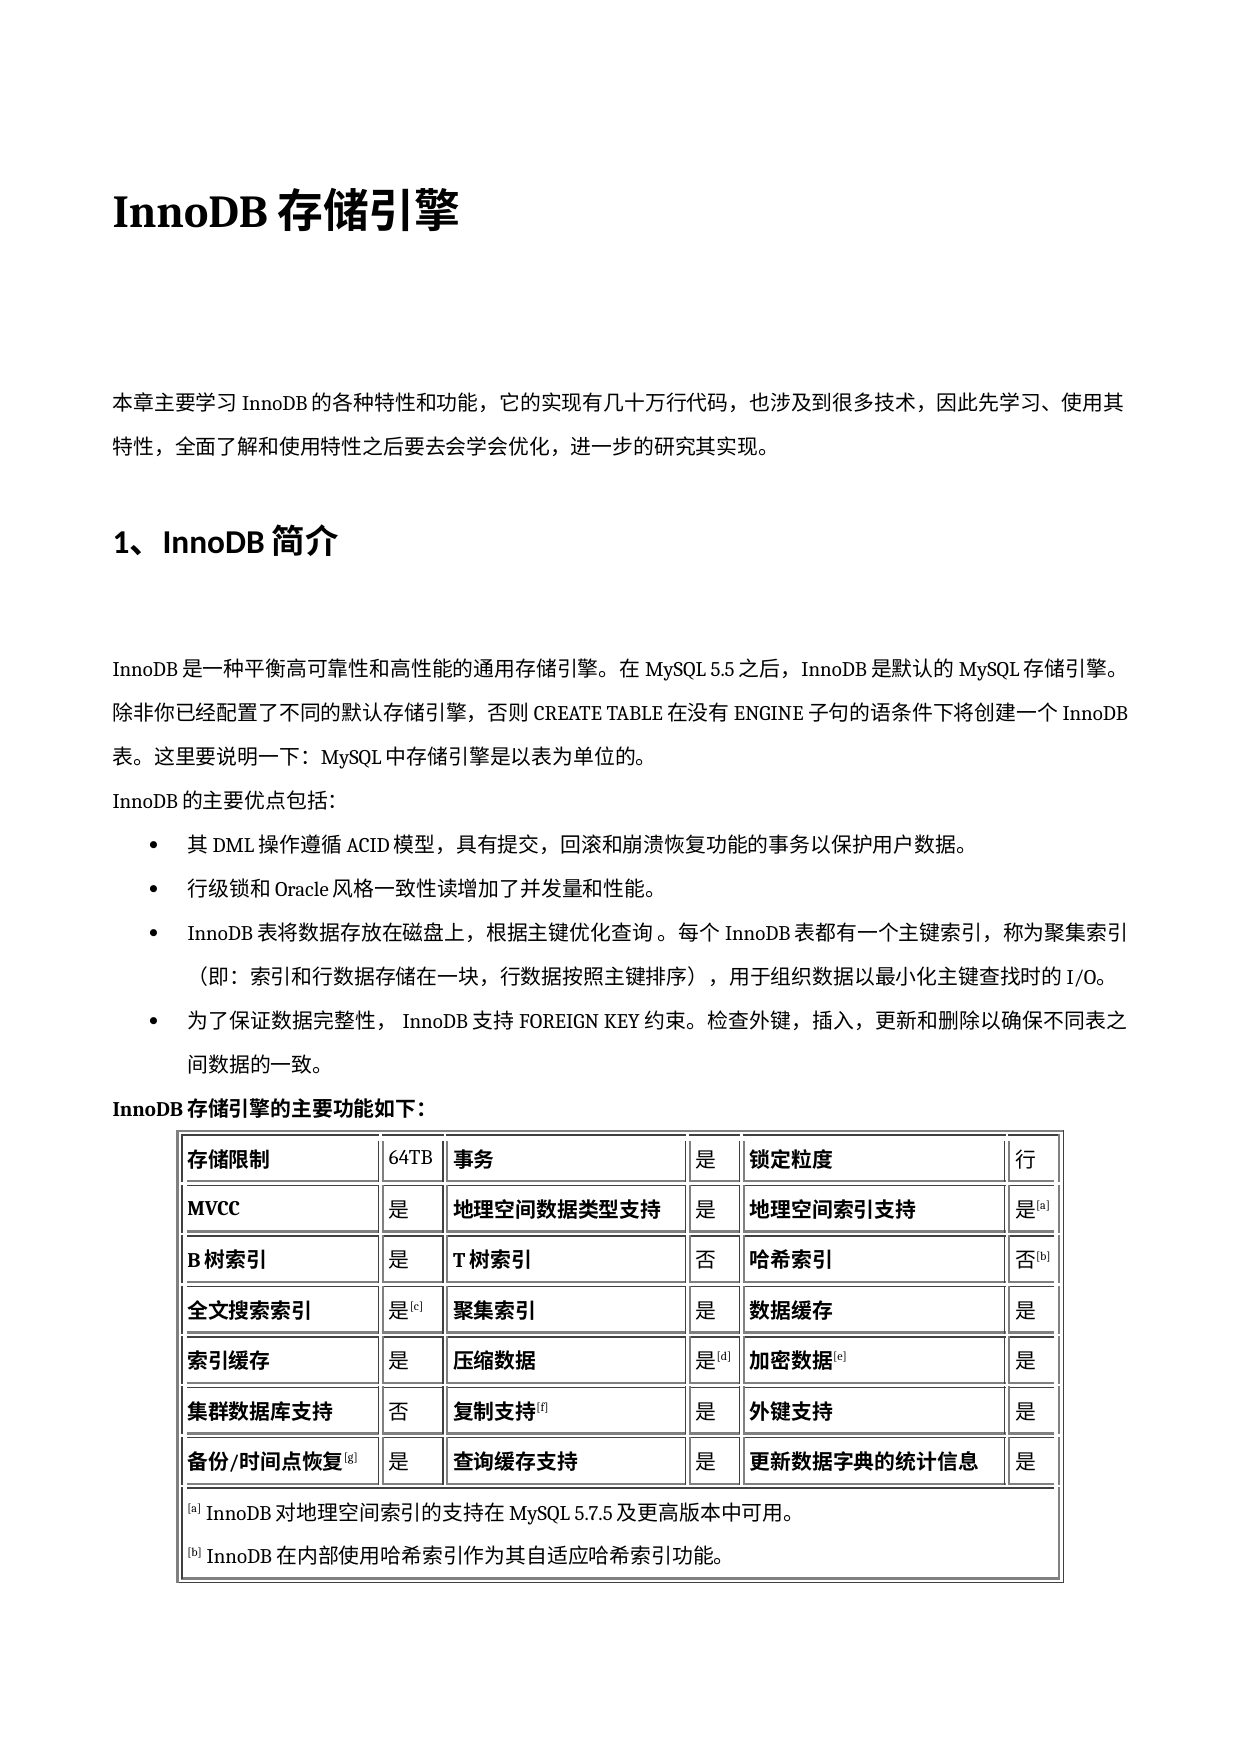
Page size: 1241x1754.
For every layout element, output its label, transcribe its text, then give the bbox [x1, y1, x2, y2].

table_cell 聚集索引 [445, 1281, 688, 1331]
table_cell 集群数据库支持 [179, 1382, 381, 1432]
table_header 是 [688, 1132, 742, 1180]
table_cell 是[d] [691, 1338, 739, 1382]
table_cell 地理空间索引支持 [742, 1180, 1007, 1230]
subtitle InnoDB存储引擎 [112, 163, 1128, 251]
table_cell 否[b] [1007, 1230, 1061, 1281]
table_cell 是[a] [1007, 1180, 1061, 1230]
list 行级锁和Oracle风格一致性读增加了并发量和性能。 [150, 865, 1128, 909]
table_cell 复制支持[f] [445, 1382, 688, 1432]
table_cell 是 [384, 1438, 442, 1482]
table_header 事务 [445, 1132, 688, 1180]
table_header 64TB [381, 1132, 445, 1180]
table_cell 是 [688, 1281, 742, 1331]
text InnoDB的主要优点包括： [112, 777, 1128, 821]
table_cell 是 [384, 1338, 442, 1382]
text InnoDB存储引擎的主要功能如下： [112, 1086, 1128, 1129]
list InnoDB表将数据存放在磁盘上，根据主键优化查询 。每个 InnoDB表都有一个主键索引，称为聚集索引（即：索引和行数据存储在一块，行数据按照主键排序），用于组织数据以最小化主键查找时的I/O。 [150, 909, 1128, 997]
table_header 锁定粒度 [742, 1132, 1007, 1180]
table_cell 是[c] [381, 1281, 445, 1331]
table_cell 哈希索引 [745, 1237, 1004, 1281]
table_cell 地理空间数据类型支持 [445, 1180, 688, 1230]
table_cell B树索引 [179, 1230, 381, 1281]
subtitle 1、InnoDB简介 [112, 494, 1128, 583]
table_cell 是 [1007, 1432, 1061, 1482]
table_cell 是 [1007, 1331, 1061, 1382]
list 为了保证数据完整性， InnoDB支持 FOREIGN KEY约束。检查外键，插入，更新和删除以确保不同表之间数据的一致。 [150, 997, 1128, 1086]
table_cell 压缩数据 [448, 1338, 685, 1382]
table_cell 索引缓存 [179, 1331, 381, 1382]
table_cell 全文搜索索引 [179, 1281, 381, 1331]
table_cell 是 [1007, 1382, 1061, 1432]
table_cell 否 [691, 1237, 739, 1281]
text 本章主要学习InnoDB的各种特性和功能，它的实现有几十万行代码，也涉及到很多技术，因此先学习、使用其特性，全面了解和使用特性之后要去会学会优化，进一步的研究其实现。 [112, 379, 1128, 467]
table_cell 是 [381, 1180, 445, 1230]
list 其DML操作遵循 ACID模型，具有提交，回滚和崩溃恢复功能的事务以保护用户数据。 [150, 821, 1128, 865]
text InnoDB是一种平衡高可靠性和高性能的通用存储引擎。在MySQL 5.5之后，InnoDB是默认的MySQL存储引擎。除非你已经配置了不同的默认存​​储引擎，否则CREATE TABLE在没有ENGINE 子句的语条件下将创建一个InnoDB表。这里要说明一下：MySQL中存储引擎是以表为单位的。 [112, 645, 1128, 777]
table_cell 查询缓存支持 [448, 1438, 685, 1482]
table_header 行 [1007, 1135, 1058, 1180]
table_cell T树索引 [448, 1237, 685, 1281]
table_cell 加密数据[e] [745, 1338, 1004, 1382]
table_cell 否 [381, 1382, 445, 1432]
table_cell 更新数据字典的统计信息 [745, 1438, 1004, 1482]
table_cell 是 [1007, 1281, 1061, 1331]
table_cell 是 [691, 1438, 739, 1482]
table_cell 数据缓存 [742, 1281, 1007, 1331]
table_cell 是 [688, 1180, 742, 1230]
table_cell 是 [384, 1237, 442, 1281]
table_header 存储限制 [179, 1132, 381, 1180]
table_cell 外键支持 [742, 1382, 1007, 1432]
table_cell 是 [688, 1382, 742, 1432]
table_cell MVCC [179, 1180, 381, 1230]
table_cell 备份/时间点恢复[g] [179, 1432, 381, 1482]
